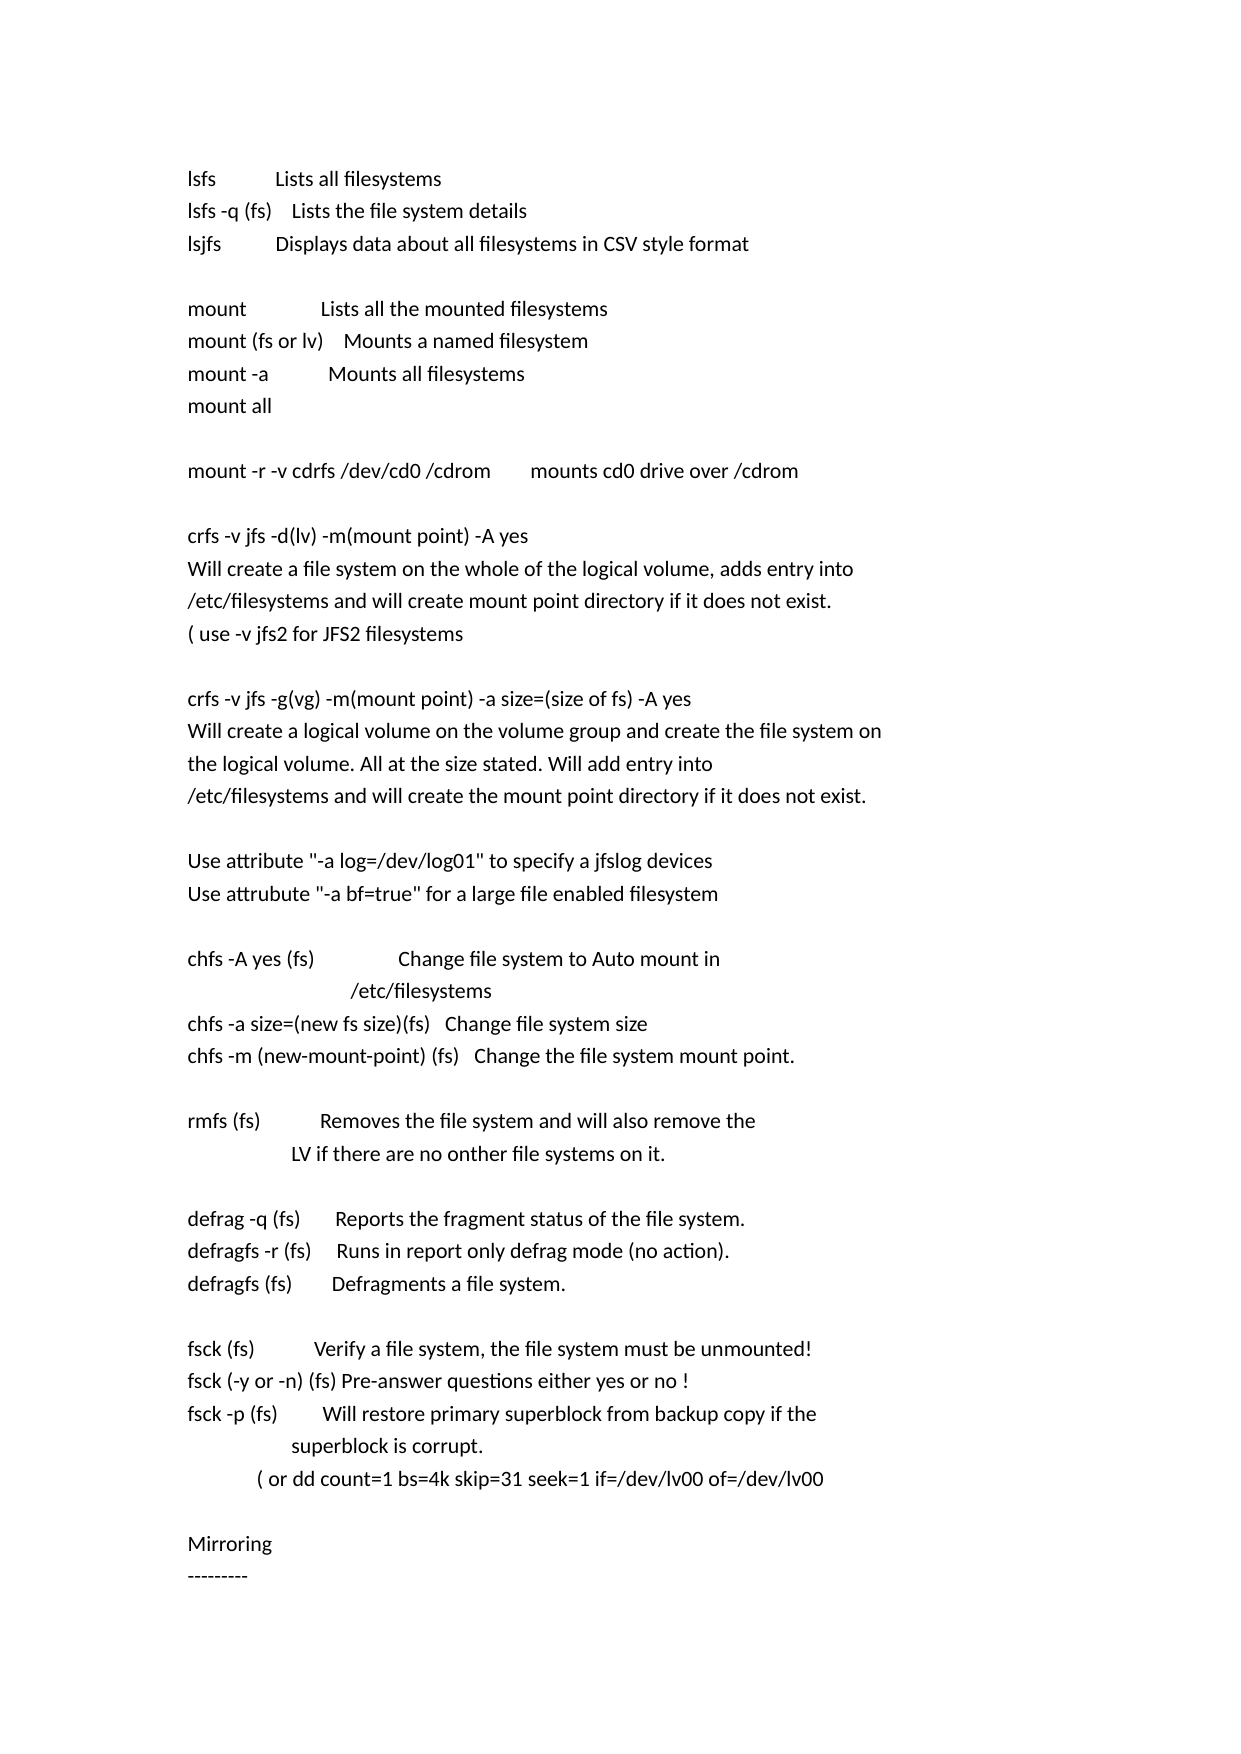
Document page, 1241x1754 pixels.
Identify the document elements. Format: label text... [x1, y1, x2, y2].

text fsck -p (fs) Will restore primary superblock from backup copy if the [187, 1397, 1053, 1429]
text Mirroring [187, 1527, 1053, 1559]
text mount Lists all the mounted filesystems [187, 292, 1053, 324]
text defrag -q (fs) Reports the fragment status of the file system. [187, 1202, 1053, 1234]
text ( or dd count=1 bs=4k skip=31 seek=1 if=/dev/lv00 of=/dev/lv00 [187, 1462, 1053, 1494]
text chfs -A yes (fs) Change file system to Auto mount in [187, 942, 1053, 974]
text Will create a logical volume on the volume group and create the file system on [187, 714, 1053, 747]
text lsjfs Displays data about all filesystems in CSV style format [187, 227, 1053, 259]
text --------- [187, 1559, 1053, 1592]
text mount -a Mounts all filesystems [187, 357, 1053, 389]
text Will create a file system on the whole of the logical volume, adds entry into [187, 552, 1053, 584]
text mount all [187, 389, 1053, 422]
text /etc/filesystems and will create mount point directory if it does not exist. [187, 584, 1053, 617]
text ( use -v jfs2 for JFS2 filesystems [187, 617, 1053, 649]
text chfs -m (new-mount-point) (fs) Change the file system mount point. [187, 1039, 1053, 1072]
text /etc/filesystems [187, 974, 1053, 1007]
text /etc/filesystems and will create the mount point directory if it does not exist. [187, 779, 1053, 812]
text lsfs Lists all filesystems [187, 162, 1053, 194]
text superblock is corrupt. [187, 1429, 1053, 1462]
text fsck (-y or -n) (fs) Pre-answer questions either yes or no ! [187, 1364, 1053, 1397]
text defragfs (fs) Defragments a file system. [187, 1267, 1053, 1299]
text Use attribute "-a log=/dev/log01" to specify a jfslog devices [187, 844, 1053, 877]
text crfs -v jfs -g(vg) -m(mount point) -a size=(size of fs) -A yes [187, 682, 1053, 714]
text chfs -a size=(new fs size)(fs) Change file system size [187, 1007, 1053, 1039]
text mount -r -v cdrfs /dev/cd0 /cdrom mounts cd0 drive over /cdrom [187, 454, 1053, 487]
text fsck (fs) Verify a file system, the file system must be unmounted! [187, 1332, 1053, 1364]
text lsfs -q (fs) Lists the file system details [187, 194, 1053, 227]
text defragfs -r (fs) Runs in report only defrag mode (no action). [187, 1234, 1053, 1267]
text the logical volume. All at the size stated. Will add entry into [187, 747, 1053, 779]
text crfs -v jfs -d(lv) -m(mount point) -A yes [187, 519, 1053, 552]
text rmfs (fs) Removes the file system and will also remove the [187, 1104, 1053, 1137]
text mount (fs or lv) Mounts a named filesystem [187, 324, 1053, 357]
text LV if there are no onther file systems on it. [187, 1137, 1053, 1169]
text Use attrubute "-a bf=true" for a large file enabled filesystem [187, 877, 1053, 909]
